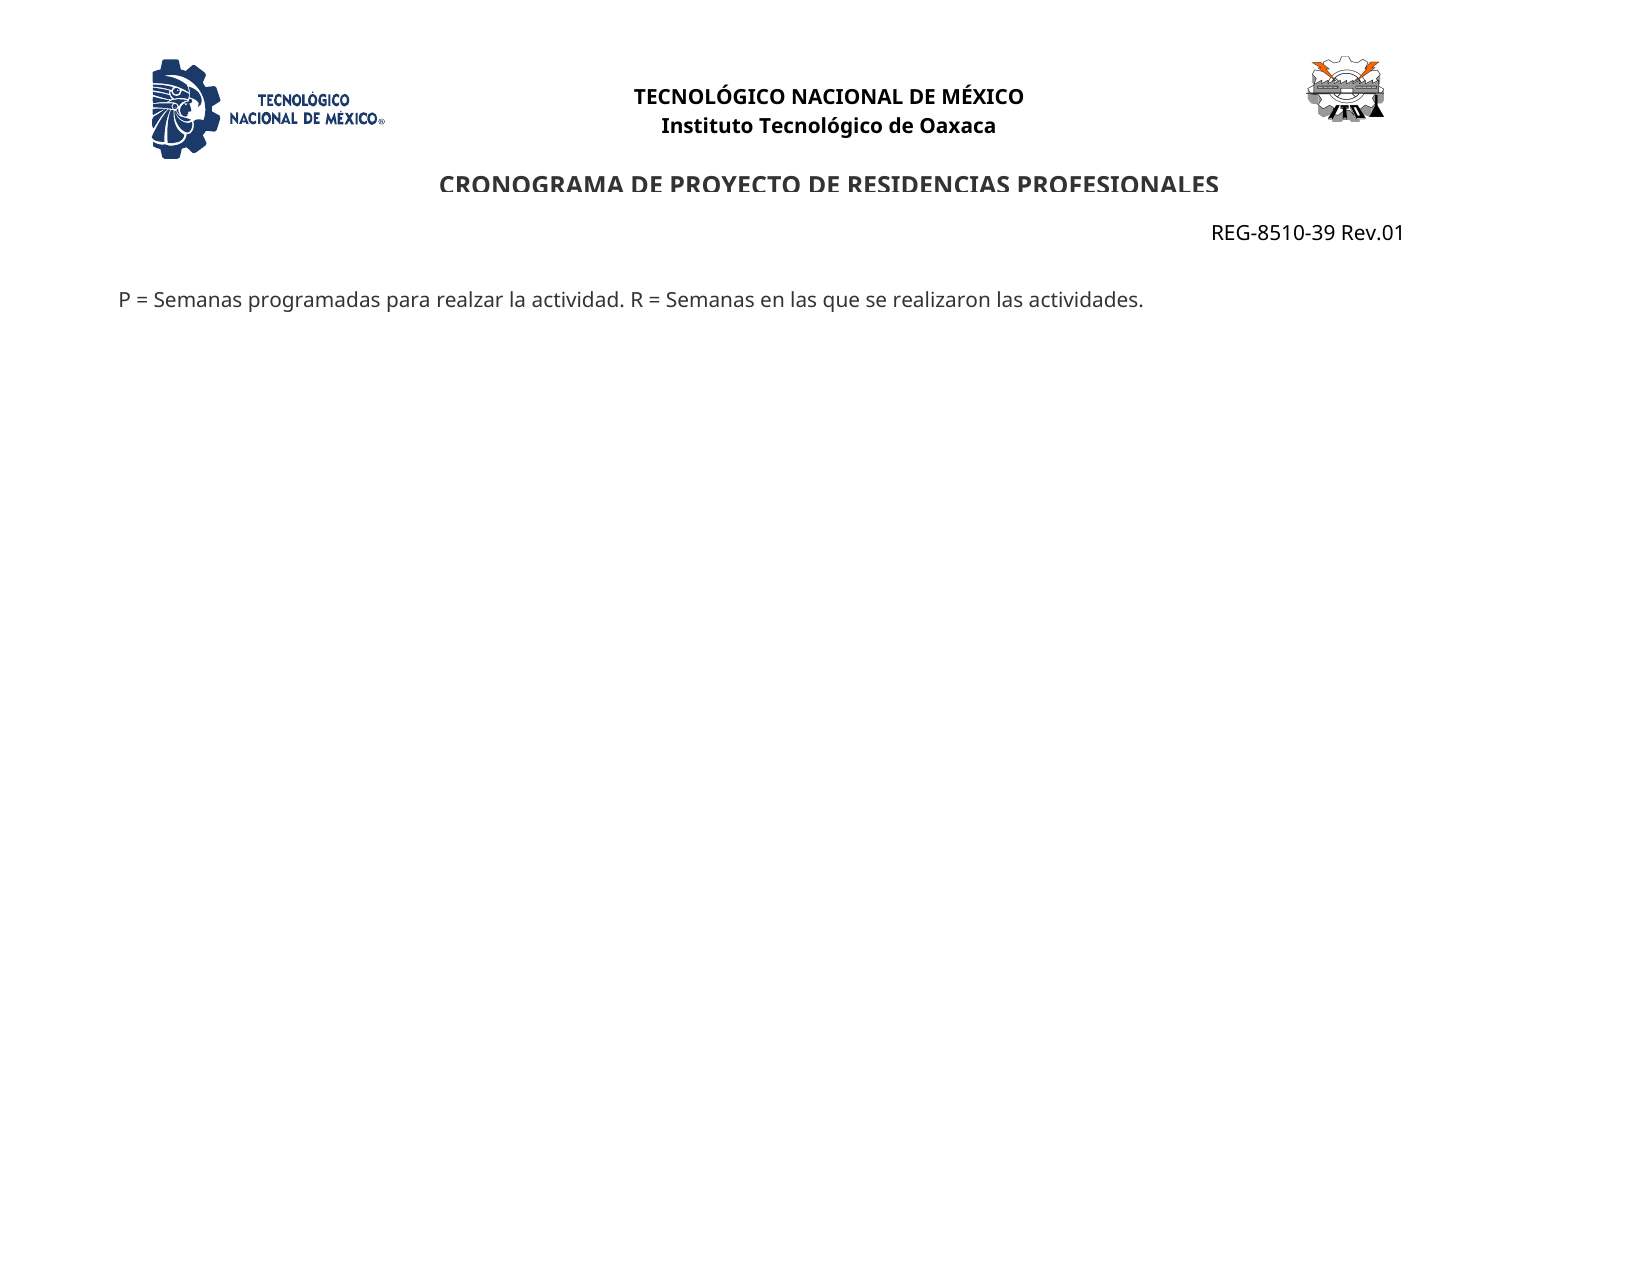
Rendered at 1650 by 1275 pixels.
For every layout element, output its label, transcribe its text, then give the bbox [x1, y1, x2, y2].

picture [1305, 56, 1384, 122]
text P = Semanas programadas para realzar la actividad. R = Semanas en las que se realizaron las actividades. [118, 285, 1650, 314]
